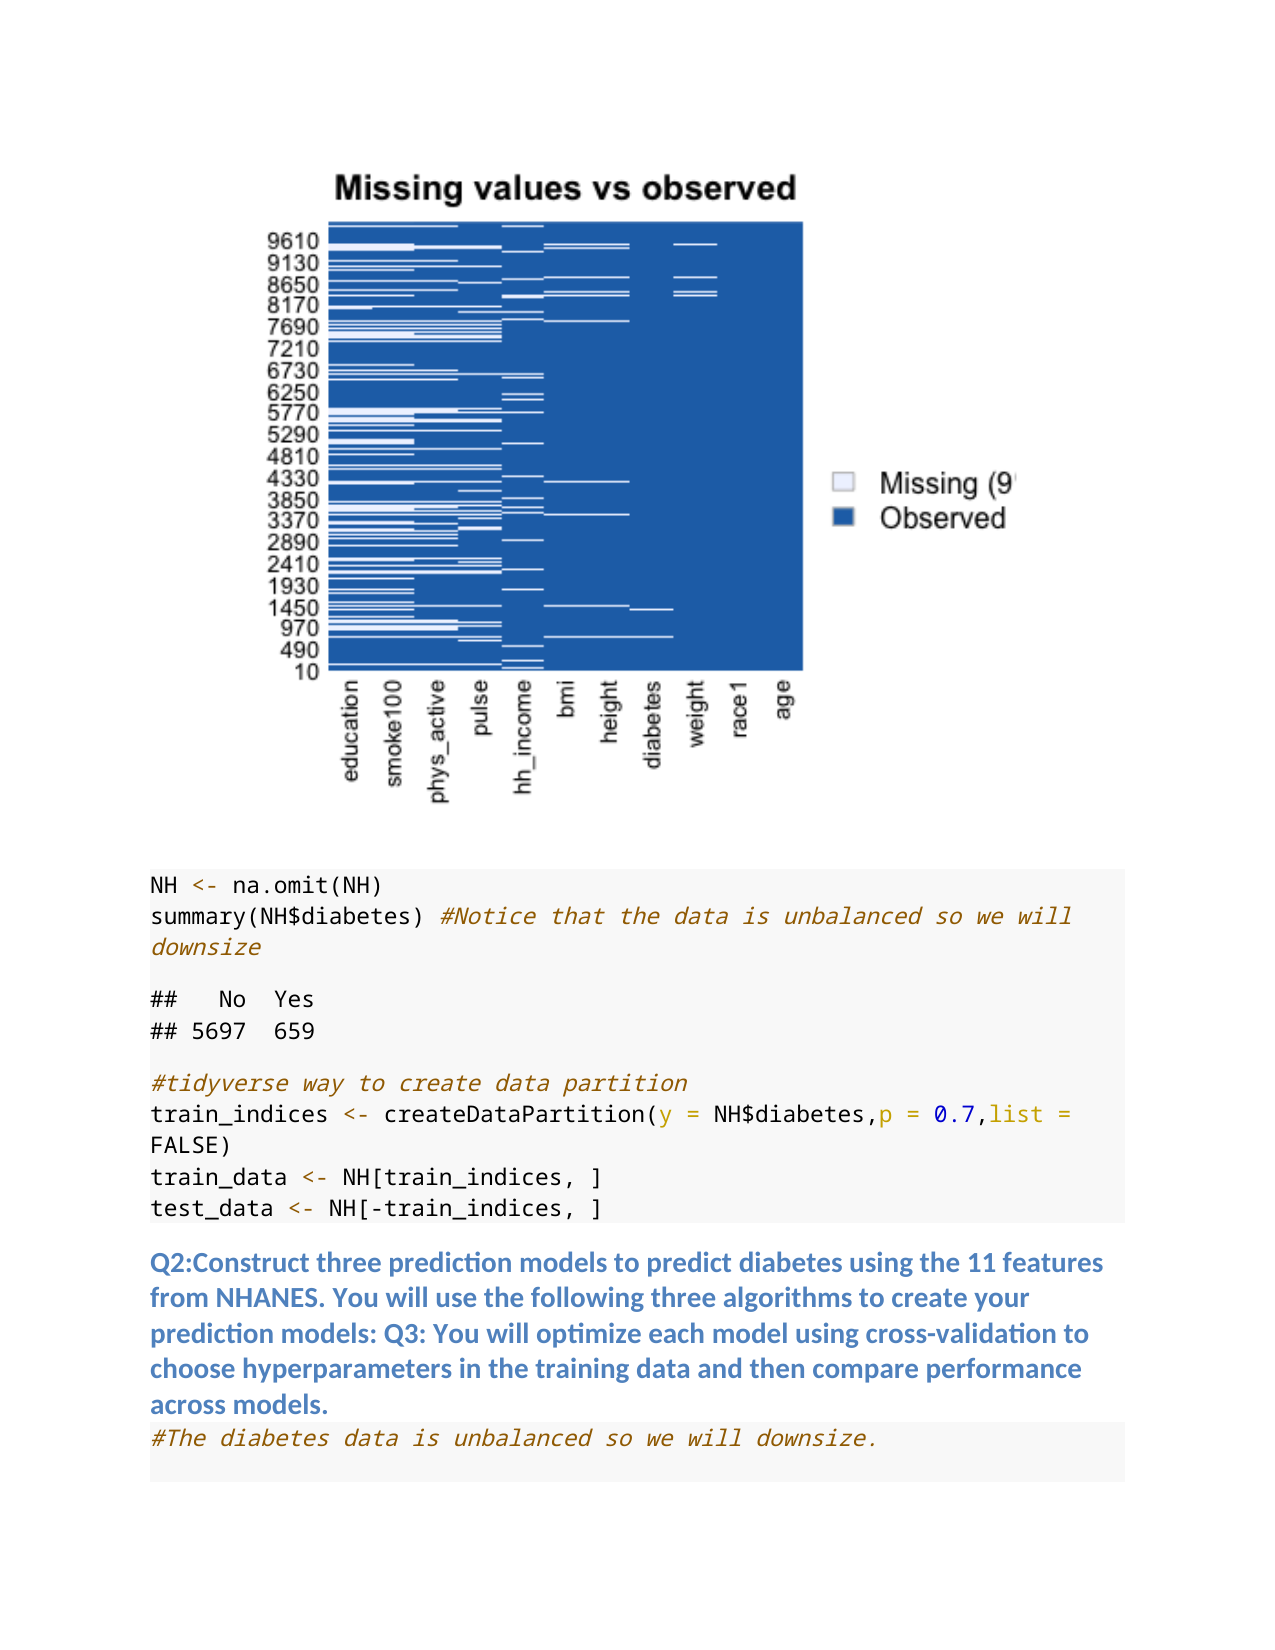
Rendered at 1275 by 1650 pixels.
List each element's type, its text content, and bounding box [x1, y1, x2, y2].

text NH <- na.omit(NH) summary(NH$diabetes) #Notice that the data is unbalanced so we will downsize [260, 869, 1125, 962]
picture [150, 150, 1025, 850]
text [150, 1422, 1125, 1482]
subtitle Q2:Construct three prediction models to predict diabetes using the 11 features from NHANES. You will use the following three algorithms to create your prediction models: Q3: You will optimize each model using cross-validation to choose hyperparameters in the training data and then compare performance across models. [150, 1244, 1125, 1422]
text ## No Yes ## 5697 659 [150, 983, 1125, 1046]
text #tidyverse way to create data partition train_indices <- createDataPartition(y = NH$diabetes,p = 0.7,list = FALSE) train_data <- NH[train_indices, ] test_data <- NH[-train_indices, ] [232, 1067, 1125, 1223]
